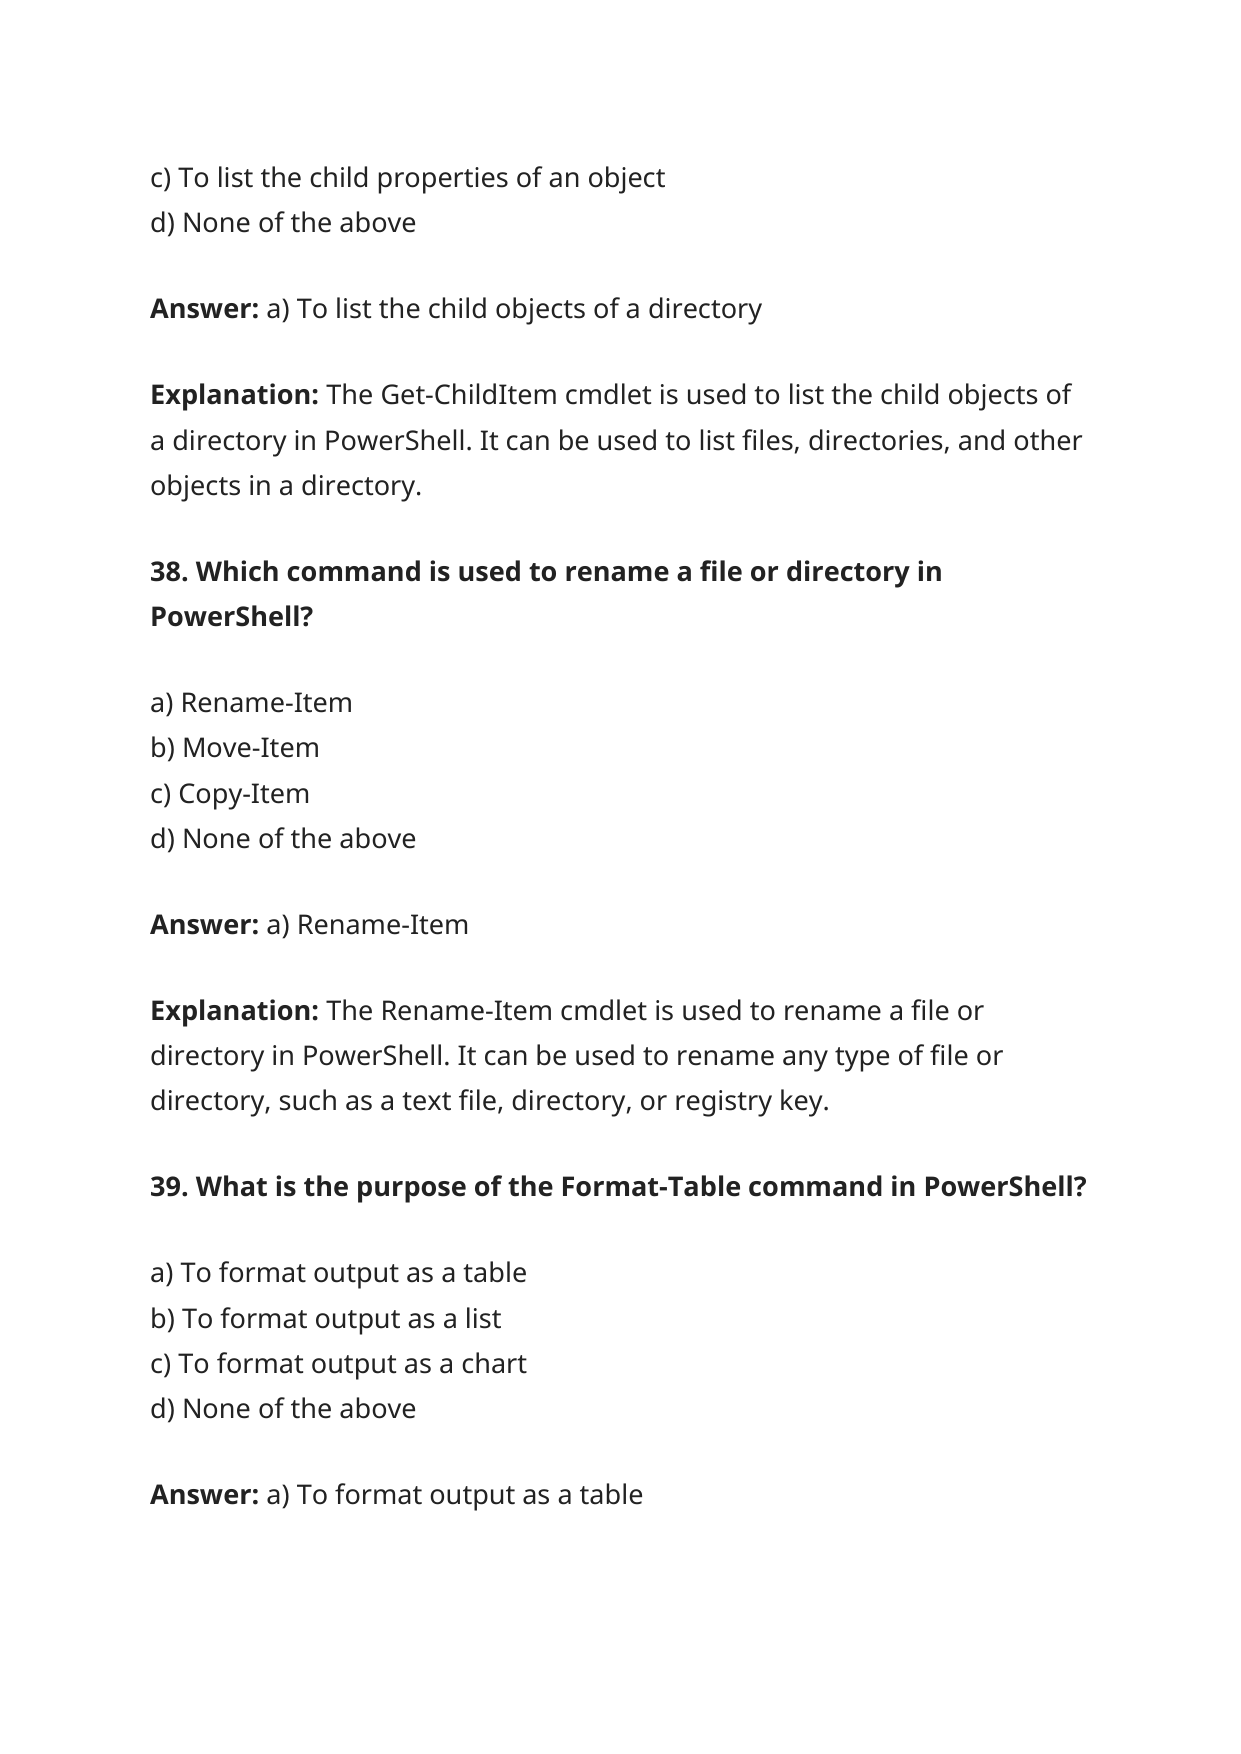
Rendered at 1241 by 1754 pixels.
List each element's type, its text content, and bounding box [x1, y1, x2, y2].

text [150, 150, 1090, 241]
text 39. What is the purpose of the Format-Table command in PowerShell? [150, 1159, 1090, 1205]
text a) To format output as a table b) To format output as a list c) To format output as a chart d) None of the above [150, 1245, 1090, 1427]
text 38. Which command is used to rename a file or directory in PowerShell? [150, 544, 1090, 634]
text Answer: a) To format output as a table [150, 1467, 1090, 1512]
text Answer: a) To list the child objects of a directory [150, 281, 1090, 327]
text Explanation: The Rename-Item cmdlet is used to rename a file or directory in PowerShell. It can be used to rename any type of file or directory, such as a text file, directory, or registry key. [150, 983, 1090, 1119]
text Answer: a) Rename-Item [150, 897, 1090, 942]
text a) Rename-Item b) Move-Item c) Copy-Item d) None of the above [150, 675, 1090, 856]
text Explanation: The Get-ChildItem cmdlet is used to list the child objects of a directory in PowerShell. It can be used to list files, directories, and other objects in a directory. [150, 367, 1090, 503]
